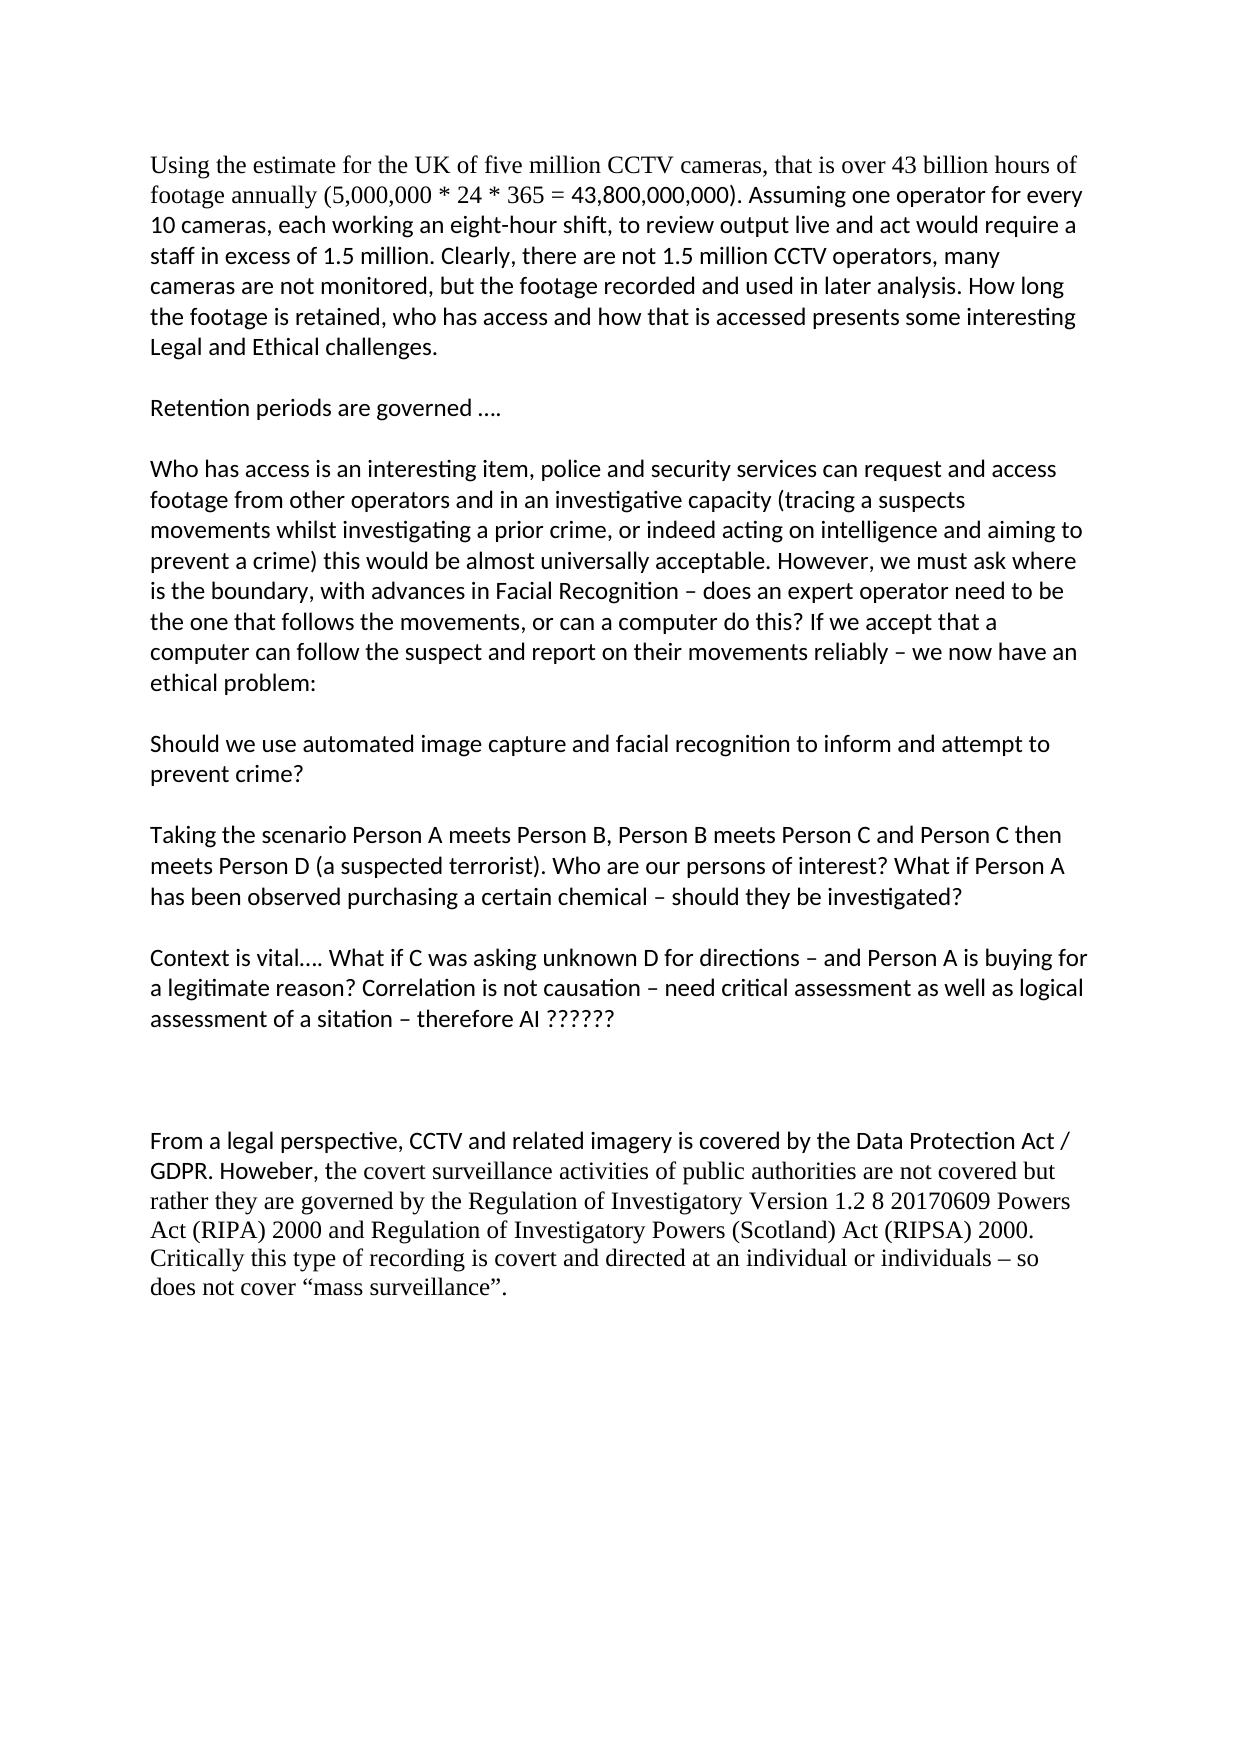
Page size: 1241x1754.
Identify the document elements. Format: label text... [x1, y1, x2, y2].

text Taking the scenario Person A meets Person B, Person B meets Person C and Person C then meets Person D (a suspected terrorist). Who are our persons of interest? What if Person A has been observed purchasing a certain chemical – should they be investigated? [150, 820, 1090, 911]
text Using the estimate for the UK of five million CCTV cameras, that is over 43 billion hours of footage annually (5,000,000 * 24 * 365 = 43,800,000,000). Assuming one operator for every 10 cameras, each working an eight-hour shift, to review output live and act would require a staff in excess of 1.5 million. Clearly, there are not 1.5 million CCTV operators, many cameras are not monitored, but the footage recorded and used in later analysis. How long the footage is retained, who has access and how that is accessed presents some interesting Legal and Ethical challenges. [150, 150, 1090, 362]
text Retention periods are governed …. [150, 392, 1090, 423]
text Should we use automated image capture and facial recognition to inform and attempt to prevent crime? [150, 728, 1090, 789]
text Context is vital…. What if C was asking unknown D for directions – and Person A is buying for a legitimate reason? Correlation is not causation – need critical assessment as well as logical assessment of a sitation – therefore AI ?????? [150, 942, 1090, 1033]
text From a legal perspective, CCTV and related imagery is covered by the Data Protection Act / GDPR. Howeber, the covert surveillance activities of public authorities are not covered but rather they are governed by the Regulation of Investigatory Version 1.2 8 20170609 Powers Act (RIPA) 2000 and Regulation of Investigatory Powers (Scotland) Act (RIPSA) 2000. Critically this type of recording is covert and directed at an individual or individuals – so does not cover “mass surveillance”. [150, 1125, 1090, 1301]
text Who has access is an interesting item, police and security services can request and access footage from other operators and in an investigative capacity (tracing a suspects movements whilst investigating a prior crime, or indeed acting on intelligence and aiming to prevent a crime) this would be almost universally acceptable. However, we must ask where is the boundary, with advances in Facial Recognition – does an expert operator need to be the one that follows the movements, or can a computer do this? If we accept that a computer can follow the suspect and report on their movements reliably – we now have an ethical problem: [150, 453, 1090, 698]
